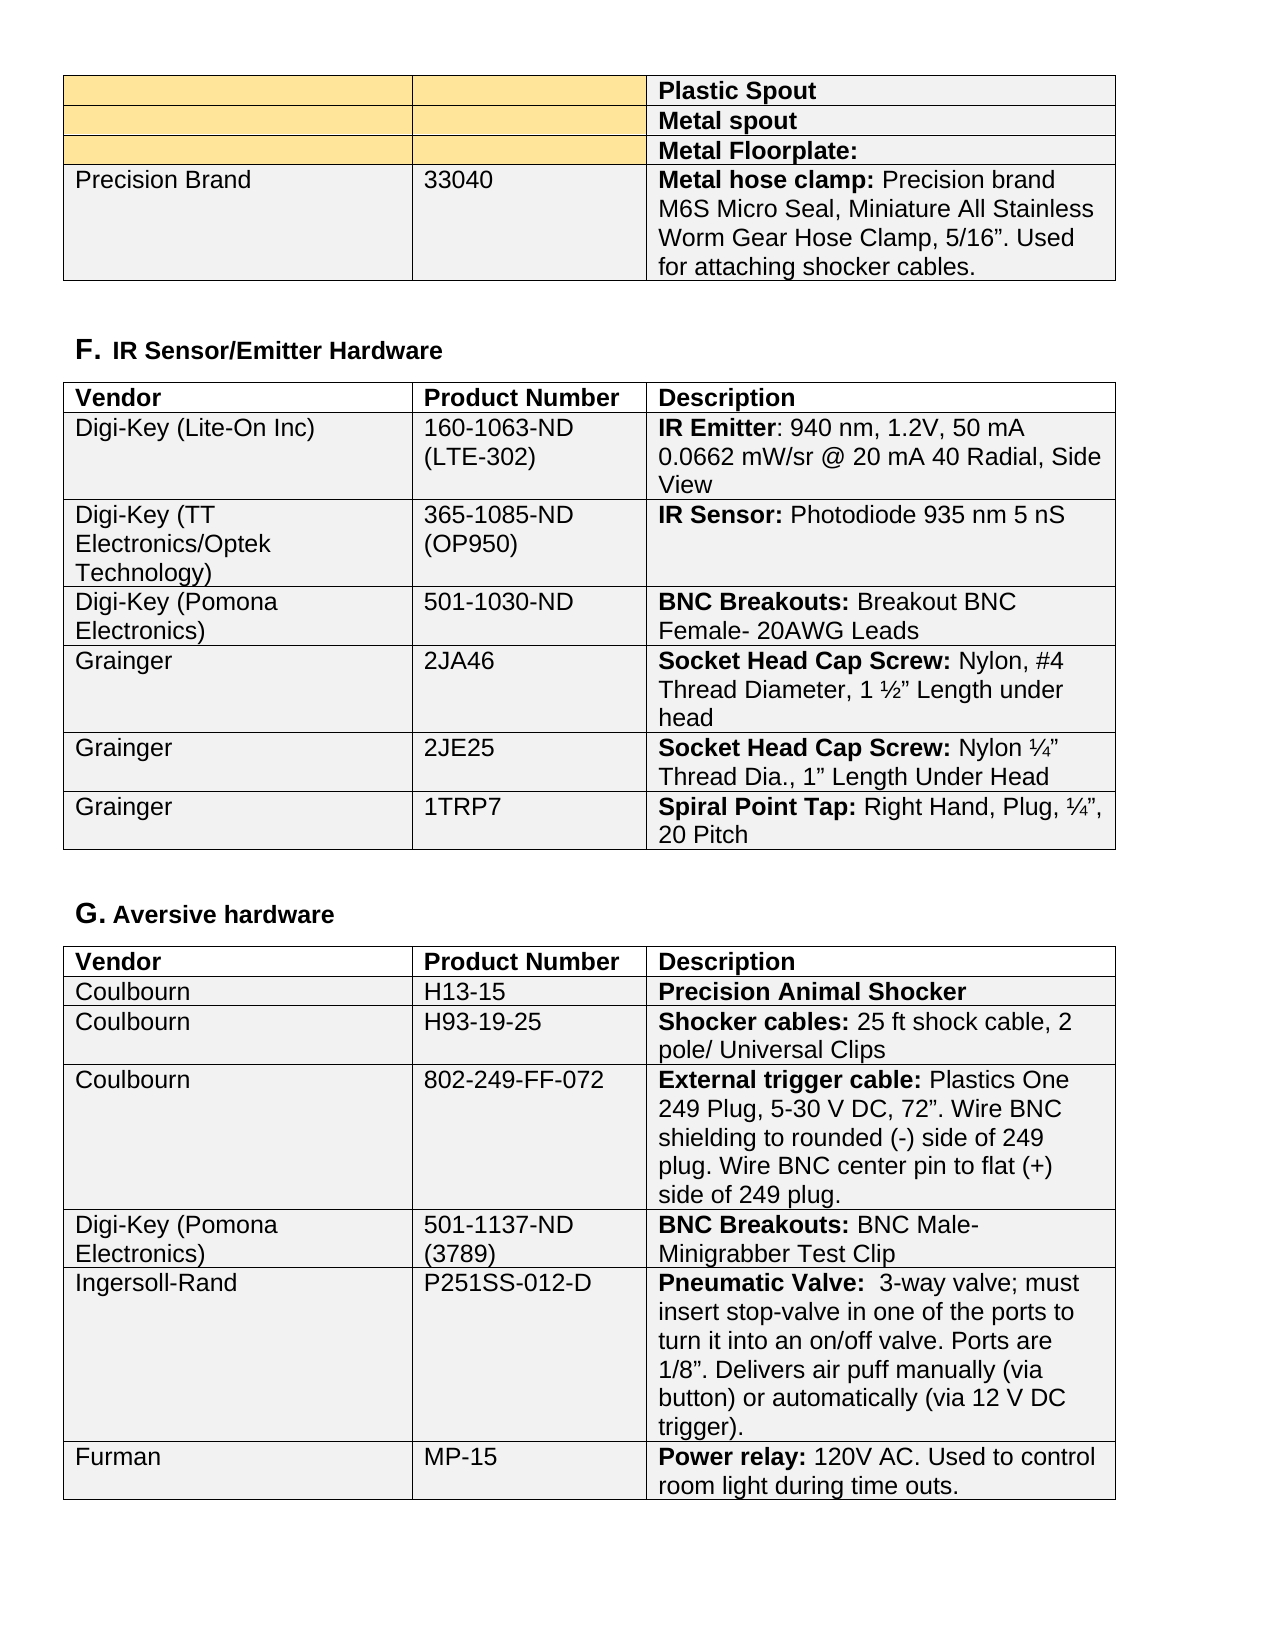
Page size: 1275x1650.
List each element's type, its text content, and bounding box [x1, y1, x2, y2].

list Aversive hardware [75, 896, 1200, 929]
table_cell Precision Brand [64, 165, 412, 280]
table_header Product Number [413, 383, 646, 412]
table_cell External trigger cable: Plastics One 249 Plug, 5-30 V DC, 72”. Wire BNC shielding to rounded (-) side of 249 plug. Wire BNC center pin to flat (+) side of 249 plug. [647, 1065, 1115, 1209]
table_header Product Number [413, 947, 646, 976]
table_cell P251SS-012-D [413, 1268, 646, 1441]
table_cell 501-1030-ND [413, 587, 646, 645]
table_header Description [647, 383, 1115, 412]
table_cell Plastic Spout [647, 76, 1115, 105]
table_header Description [647, 947, 1115, 976]
table_cell H93-19-25 [413, 1006, 646, 1064]
table_cell H13-15 [413, 977, 646, 1005]
table_cell BNC Breakouts: Breakout BNC Female- 20AWG Leads [647, 587, 1115, 645]
table_cell Coulbourn [64, 1006, 412, 1064]
table_cell BNC Breakouts: BNC Male-Minigrabber Test Clip [647, 1210, 1115, 1267]
table_cell Furman [64, 1442, 412, 1499]
table_cell Digi-Key (Pomona Electronics) [64, 587, 412, 645]
table_cell Metal Floorplate: [647, 136, 1115, 164]
table_cell Coulbourn [64, 1065, 412, 1209]
table_cell Digi-Key (Lite-On Inc) [64, 413, 412, 499]
table_cell Shocker cables: 25 ft shock cable, 2 pole/ Universal Clips [647, 1006, 1115, 1064]
table_cell [413, 76, 646, 105]
table_cell Grainger [64, 646, 412, 732]
table_cell Pneumatic Valve: 3-way valve; must insert stop-valve in one of the ports to turn it into an on/off valve. Ports are 1/8”. Delivers air puff manually (via button) or automatically (via 12 V DC trigger). [647, 1268, 1115, 1441]
table_cell [64, 106, 412, 134]
table_cell 802-249-FF-072 [413, 1065, 646, 1209]
table_cell [413, 136, 646, 164]
table_cell 160-1063-ND (LTE-302) [413, 413, 646, 499]
table_cell [64, 136, 412, 164]
table_cell MP-15 [413, 1442, 646, 1499]
table_cell 365-1085-ND (OP950) [413, 500, 646, 586]
table_cell Grainger [64, 792, 412, 849]
table_header Vendor [64, 383, 412, 412]
list IR Sensor/Emitter Hardware [75, 332, 1200, 365]
table_cell IR Sensor: Photodiode 935 nm 5 nS [647, 500, 1115, 586]
table_cell Metal hose clamp: Precision brand M6S Micro Seal, Miniature All Stainless Worm Gear Hose Clamp, 5/16”. Used for attaching shocker cables. [647, 165, 1115, 280]
table_cell [64, 76, 412, 105]
table_cell Grainger [64, 733, 412, 791]
table_cell Metal spout [647, 106, 1115, 134]
table_cell Digi-Key (Pomona Electronics) [64, 1210, 412, 1267]
table_cell Ingersoll-Rand [64, 1268, 412, 1441]
table_cell Precision Animal Shocker [647, 977, 1115, 1005]
table_cell 2JA46 [413, 646, 646, 732]
table_cell Digi-Key (TT Electronics/Optek Technology) [64, 500, 412, 586]
table_cell Socket Head Cap Screw: Nylon ¼” Thread Dia., 1” Length Under Head [647, 733, 1115, 791]
table_cell Power relay: 120V AC. Used to control room light during time outs. [647, 1442, 1115, 1499]
table_cell [413, 106, 646, 134]
table_cell 33040 [413, 165, 646, 280]
table_header Vendor [64, 947, 412, 976]
table_cell Spiral Point Tap: Right Hand, Plug, ¼”, 20 Pitch [647, 792, 1115, 849]
table_cell IR Emitter: 940 nm, 1.2V, 50 mA 0.0662 mW/sr @ 20 mA 40 Radial, Side View [647, 413, 1115, 499]
table_cell 1TRP7 [413, 792, 646, 849]
table_cell Socket Head Cap Screw: Nylon, #4 Thread Diameter, 1 ½” Length under head [647, 646, 1115, 732]
table_cell Coulbourn [64, 977, 412, 1005]
table_cell 501-1137-ND (3789) [413, 1210, 646, 1267]
table_cell 2JE25 [413, 733, 646, 791]
